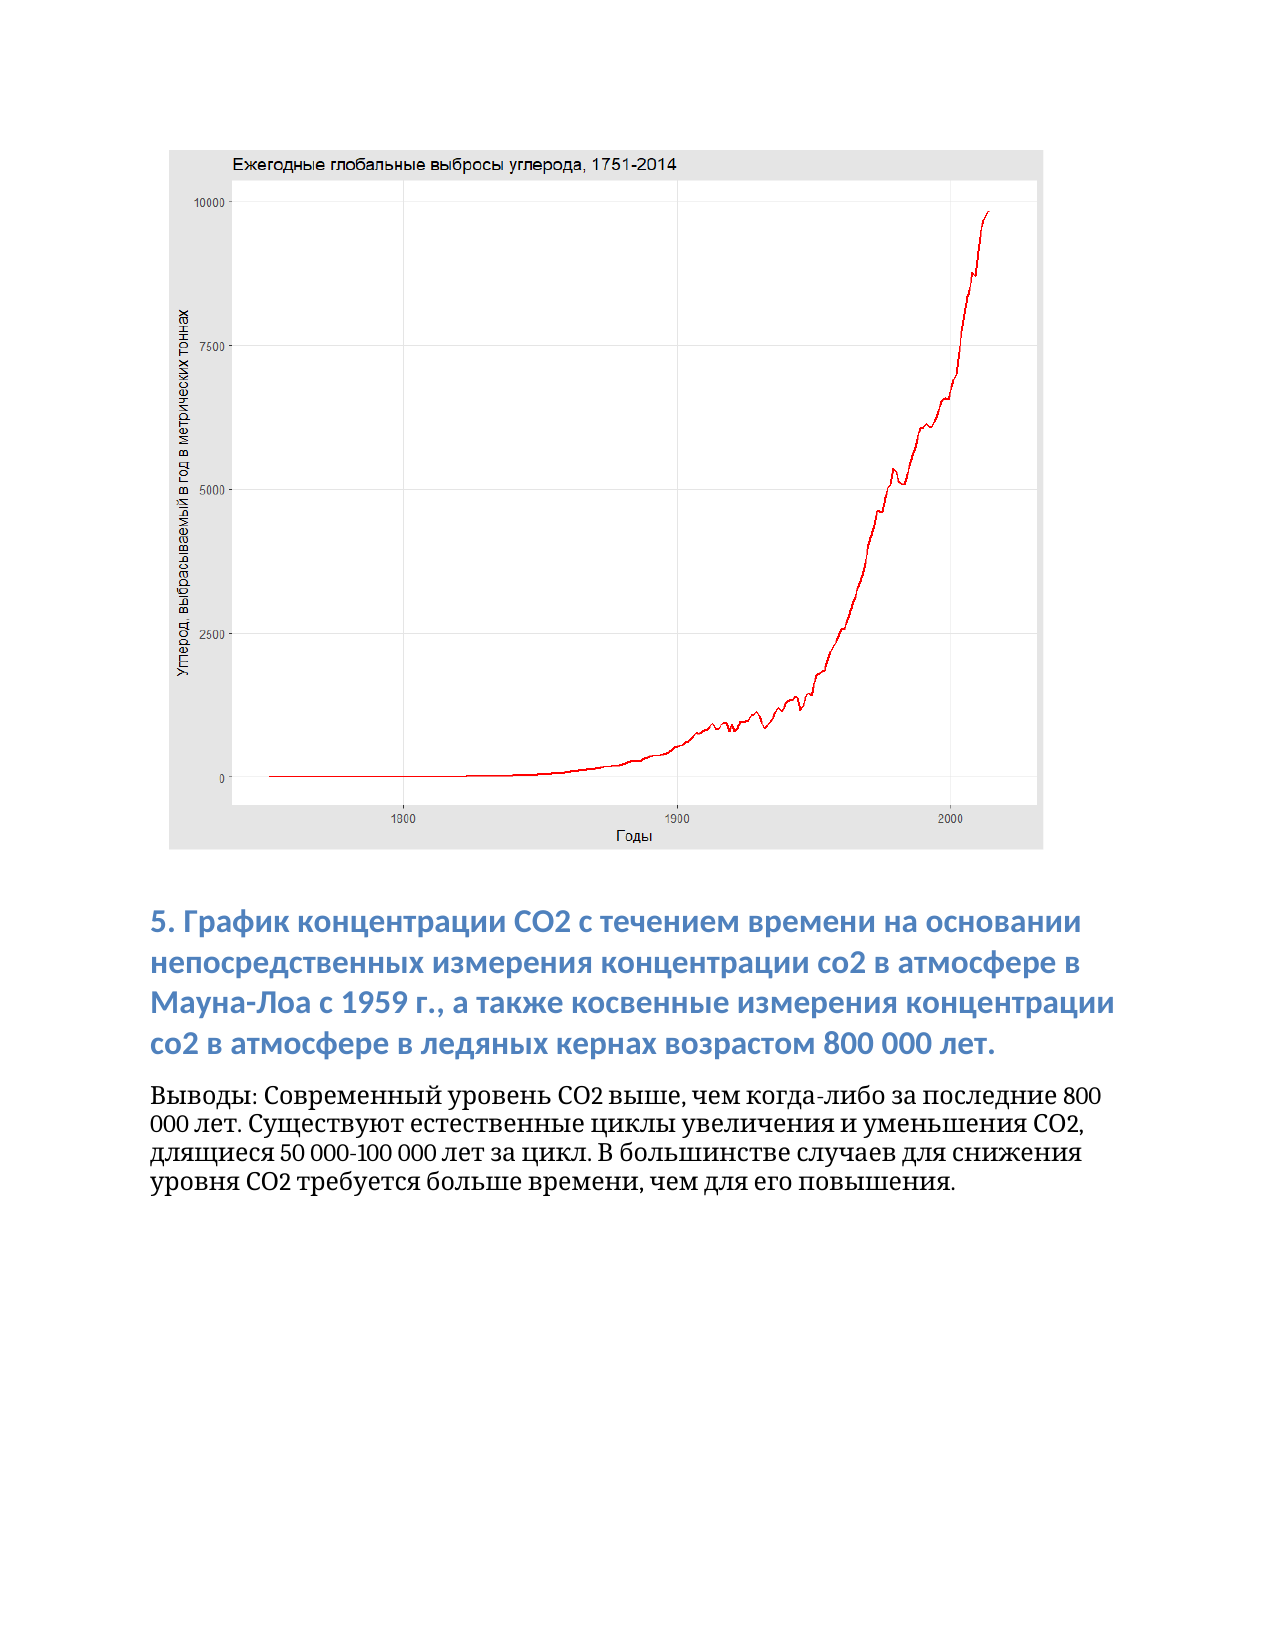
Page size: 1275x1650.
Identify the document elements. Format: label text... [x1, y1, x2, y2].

text Выводы: Современный уровень СО2 выше, чем когда-либо за последние 800 000 лет. Существуют естественные циклы увеличения и уменьшения СО2, длящиеся 50 000-100 000 лет за цикл. В большинстве случаев для снижения уровня СО2 требуется больше времени, чем для его повышения. [150, 1082, 1125, 1197]
picture [168, 150, 1044, 850]
subtitle 5. График концентрации СО2 с течением времени на основании непосредственных измерения концентрации co2 в атмосфере в Мауна-Лоа с 1959 г., а также косвенные измерения концентрации co2 в атмосфере в ледяных кернах возрастом 800 000 лет. [150, 900, 1125, 1063]
